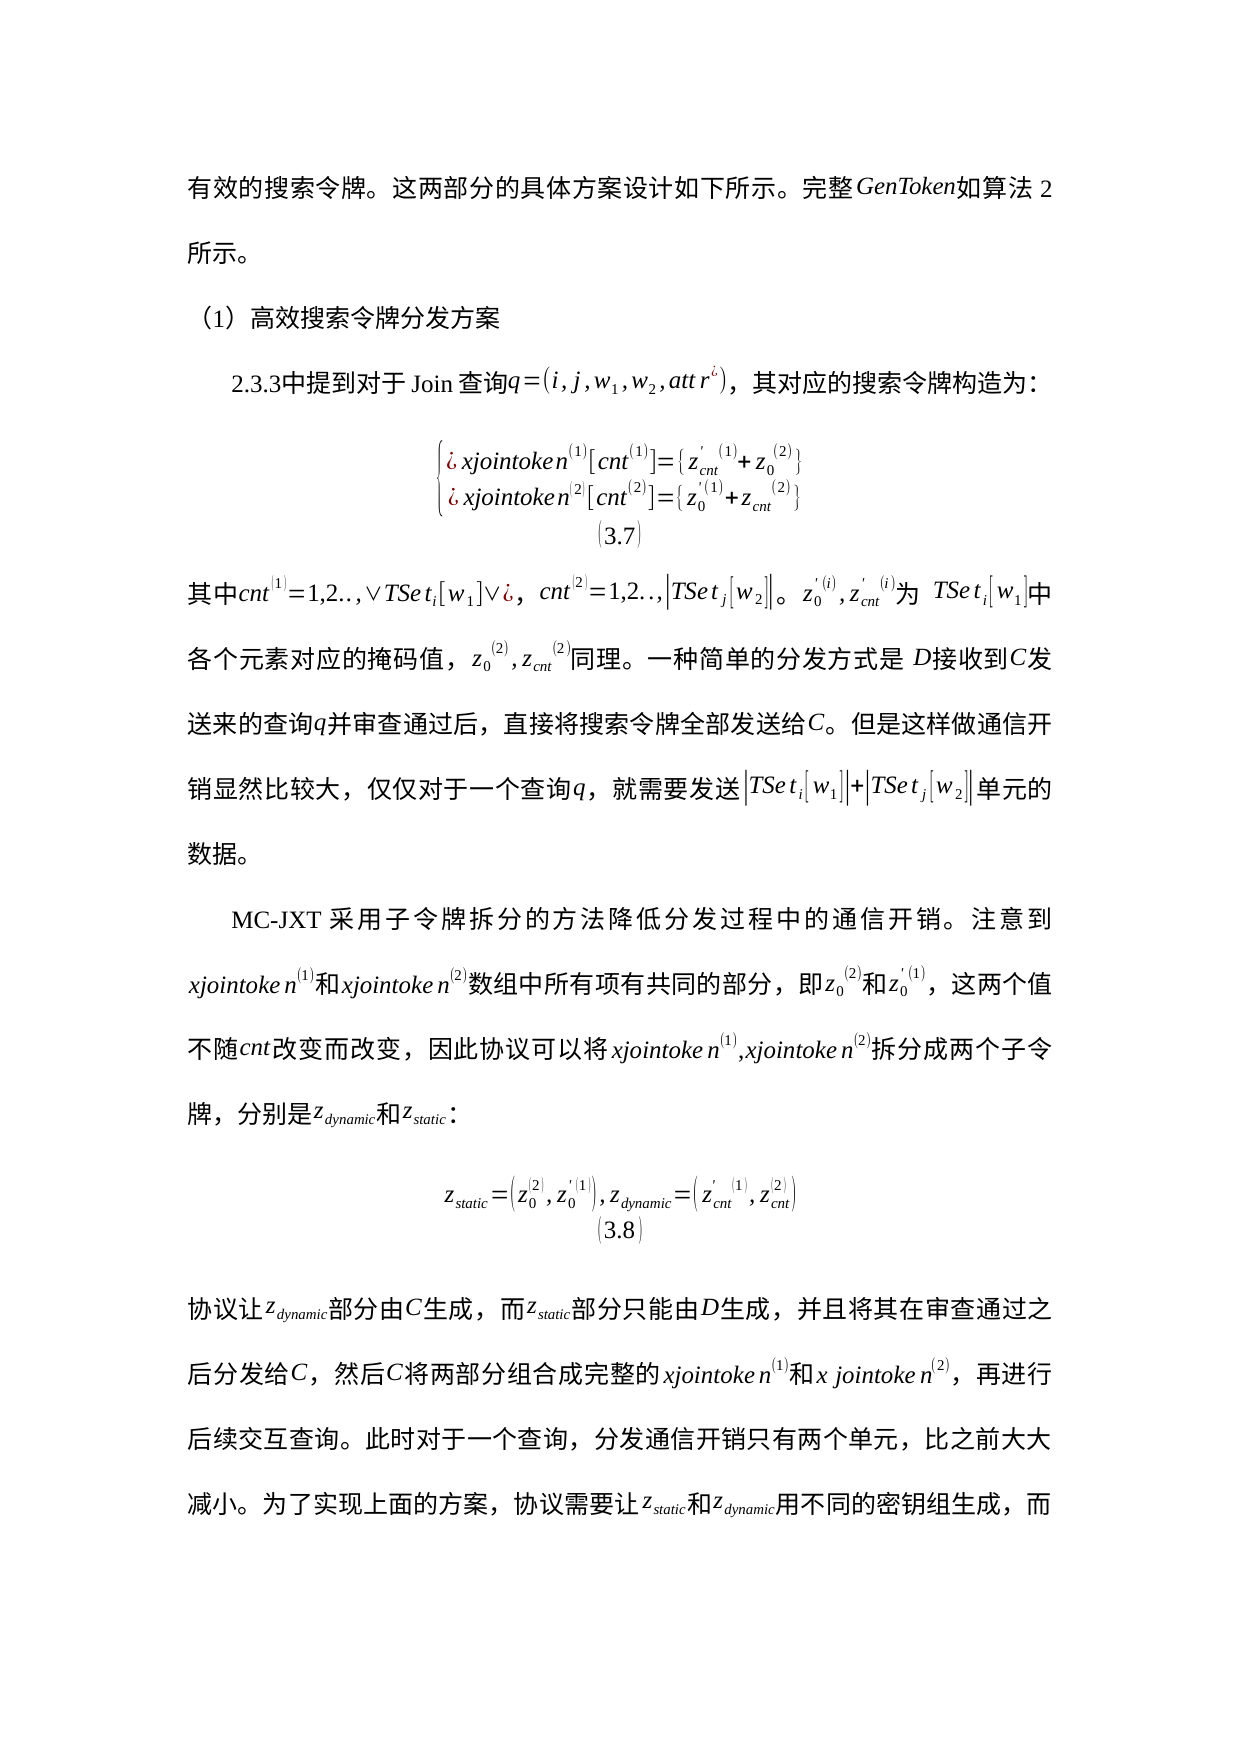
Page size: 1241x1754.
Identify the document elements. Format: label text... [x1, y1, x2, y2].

text 2.3.3中提到对于Join查询，其对应的搜索令牌构造为： [187, 349, 1053, 414]
text （1）高效搜索令牌分发方案 [187, 284, 1053, 349]
text MC-JXT采用子令牌拆分的方法降低分发过程中的通信开销。注意到 和数组中所有项有共同的部分，即和，这两个值不随改变而改变，因此协议可以将,拆分成两个子令牌，分别是和： [187, 885, 1053, 1145]
text 其中，。为 中各个元素对应的掩码值，同理。一种简单的分发方式是 接收到发送来的查询并审查通过后，直接将搜索令牌全部发送给。但是这样做通信开销显然比较大，仅仅对于一个查询，就需要发送单元的数据。 [187, 560, 1053, 885]
